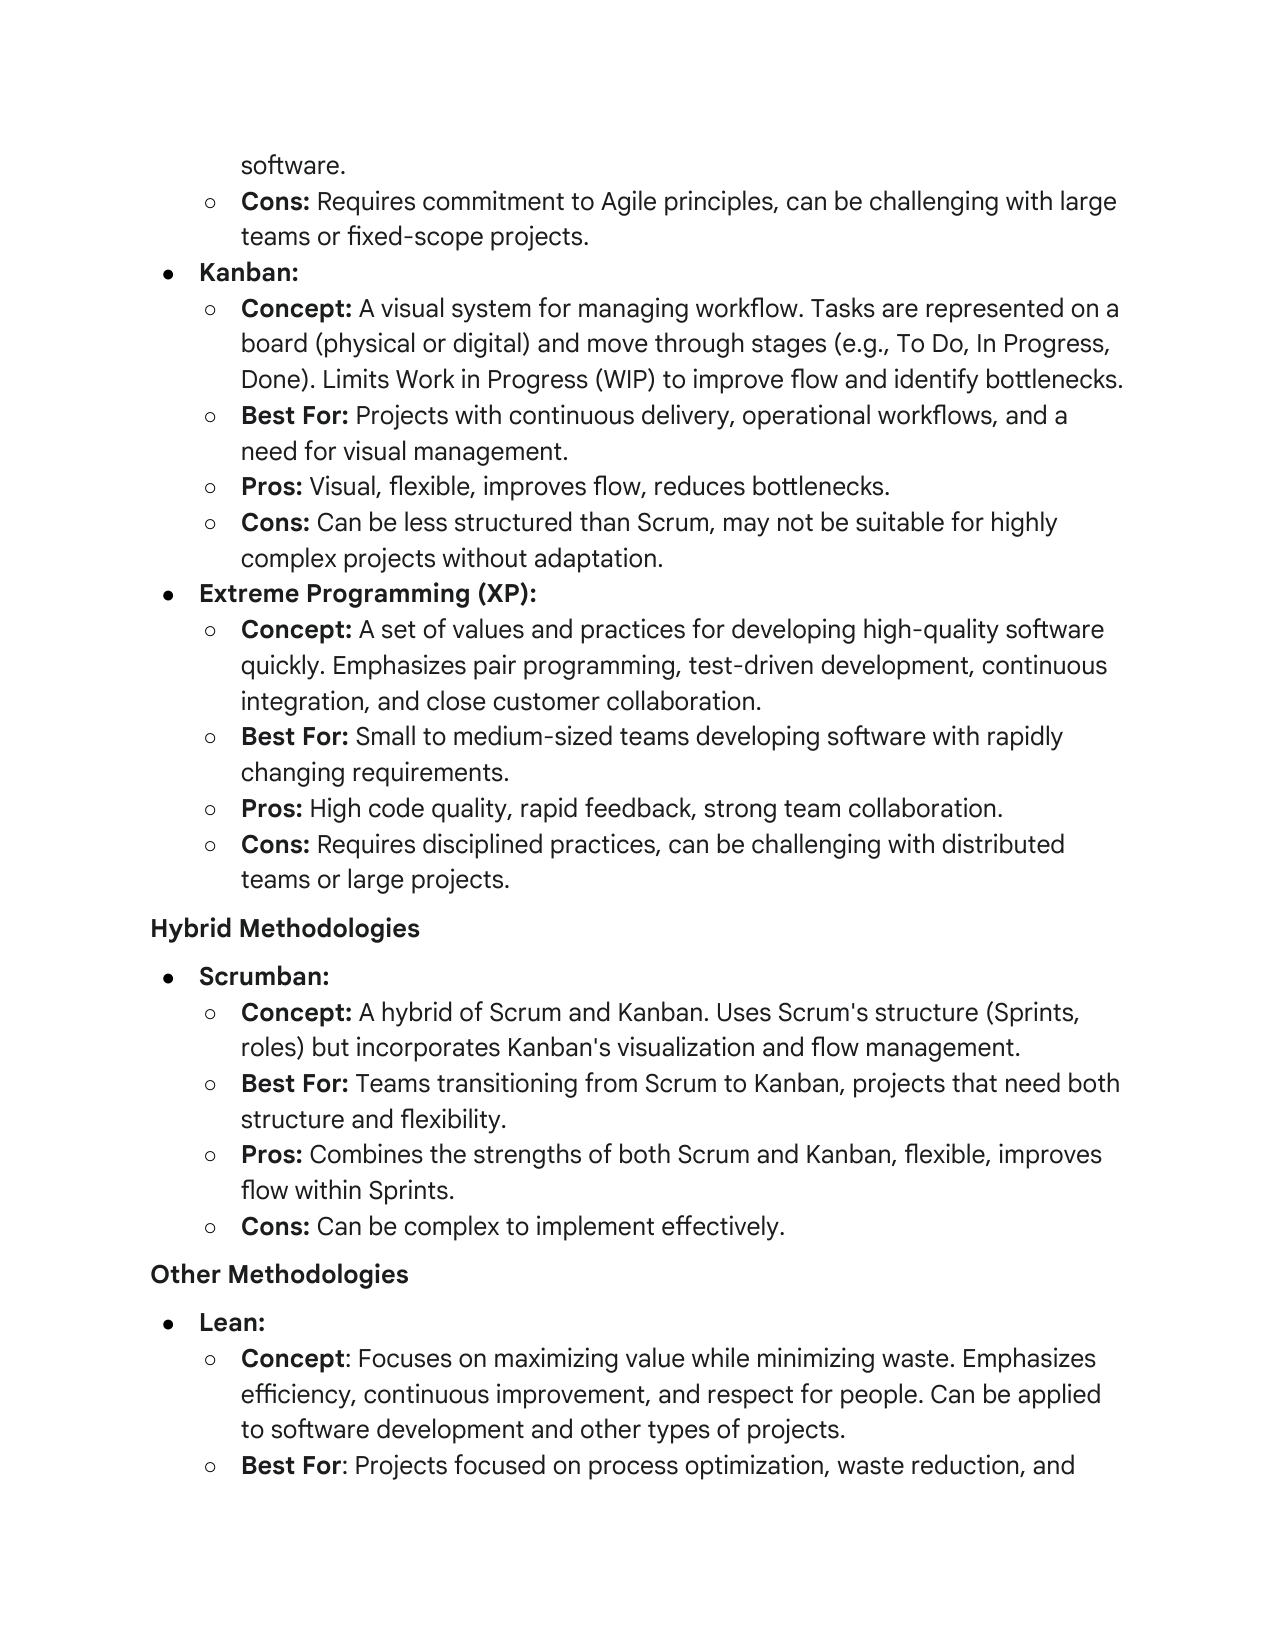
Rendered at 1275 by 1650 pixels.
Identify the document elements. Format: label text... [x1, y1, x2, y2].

list Kanban: [161, 257, 1125, 288]
list Cons: Requires commitment to Agile principles, can be challenging with large teams or fixed-scope projects. [203, 186, 1125, 253]
list Lean: [161, 1308, 1125, 1339]
list Concept: A set of values and practices for developing high-quality software quickly. Emphasizes pair programming, test-driven development, continuous integration, and close customer collaboration. [203, 614, 1125, 717]
list Best For: Teams transitioning from Scrum to Kanban, projects that need both structure and flexibility. [203, 1068, 1125, 1135]
list Cons: Can be complex to implement effectively. [203, 1211, 1125, 1242]
text Other Methodologies [150, 1259, 1125, 1291]
list Concept: A hybrid of Scrum and Kanban. Uses Scrum's structure (Sprints, roles) but incorporates Kanban's visualization and flow management. [203, 997, 1125, 1064]
list Concept: A visual system for managing workflow. Tasks are represented on a board (physical or digital) and move through stages (e.g., To Do, In Progress, Done). Limits Work in Progress (WIP) to improve flow and identify bottlenecks. [203, 293, 1125, 396]
list Pros: Visual, flexible, improves flow, reduces bottlenecks. [203, 472, 1125, 503]
list Scrumban: [161, 961, 1125, 992]
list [203, 1451, 1125, 1482]
list Best For: Projects with continuous delivery, operational workflows, and a need for visual management. [203, 400, 1125, 467]
list Cons: Requires disciplined practices, can be challenging with distributed teams or large projects. [203, 829, 1125, 896]
list Extreme Programming (XP): [161, 579, 1125, 610]
list Best For: Small to medium-sized teams developing software with rapidly changing requirements. [203, 722, 1125, 789]
text Hybrid Methodologies [150, 913, 1125, 944]
list Concept: Focuses on maximizing value while minimizing waste. Emphasizes efficiency, continuous improvement, and respect for people. Can be applied to software development and other types of projects. [203, 1343, 1125, 1446]
list Cons: Can be less structured than Scrum, may not be suitable for highly complex projects without adaptation. [203, 507, 1125, 574]
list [203, 150, 1125, 181]
list Pros: Combines the strengths of both Scrum and Kanban, flexible, improves flow within Sprints. [203, 1140, 1125, 1207]
list Pros: High code quality, rapid feedback, strong team collaboration. [203, 793, 1125, 824]
